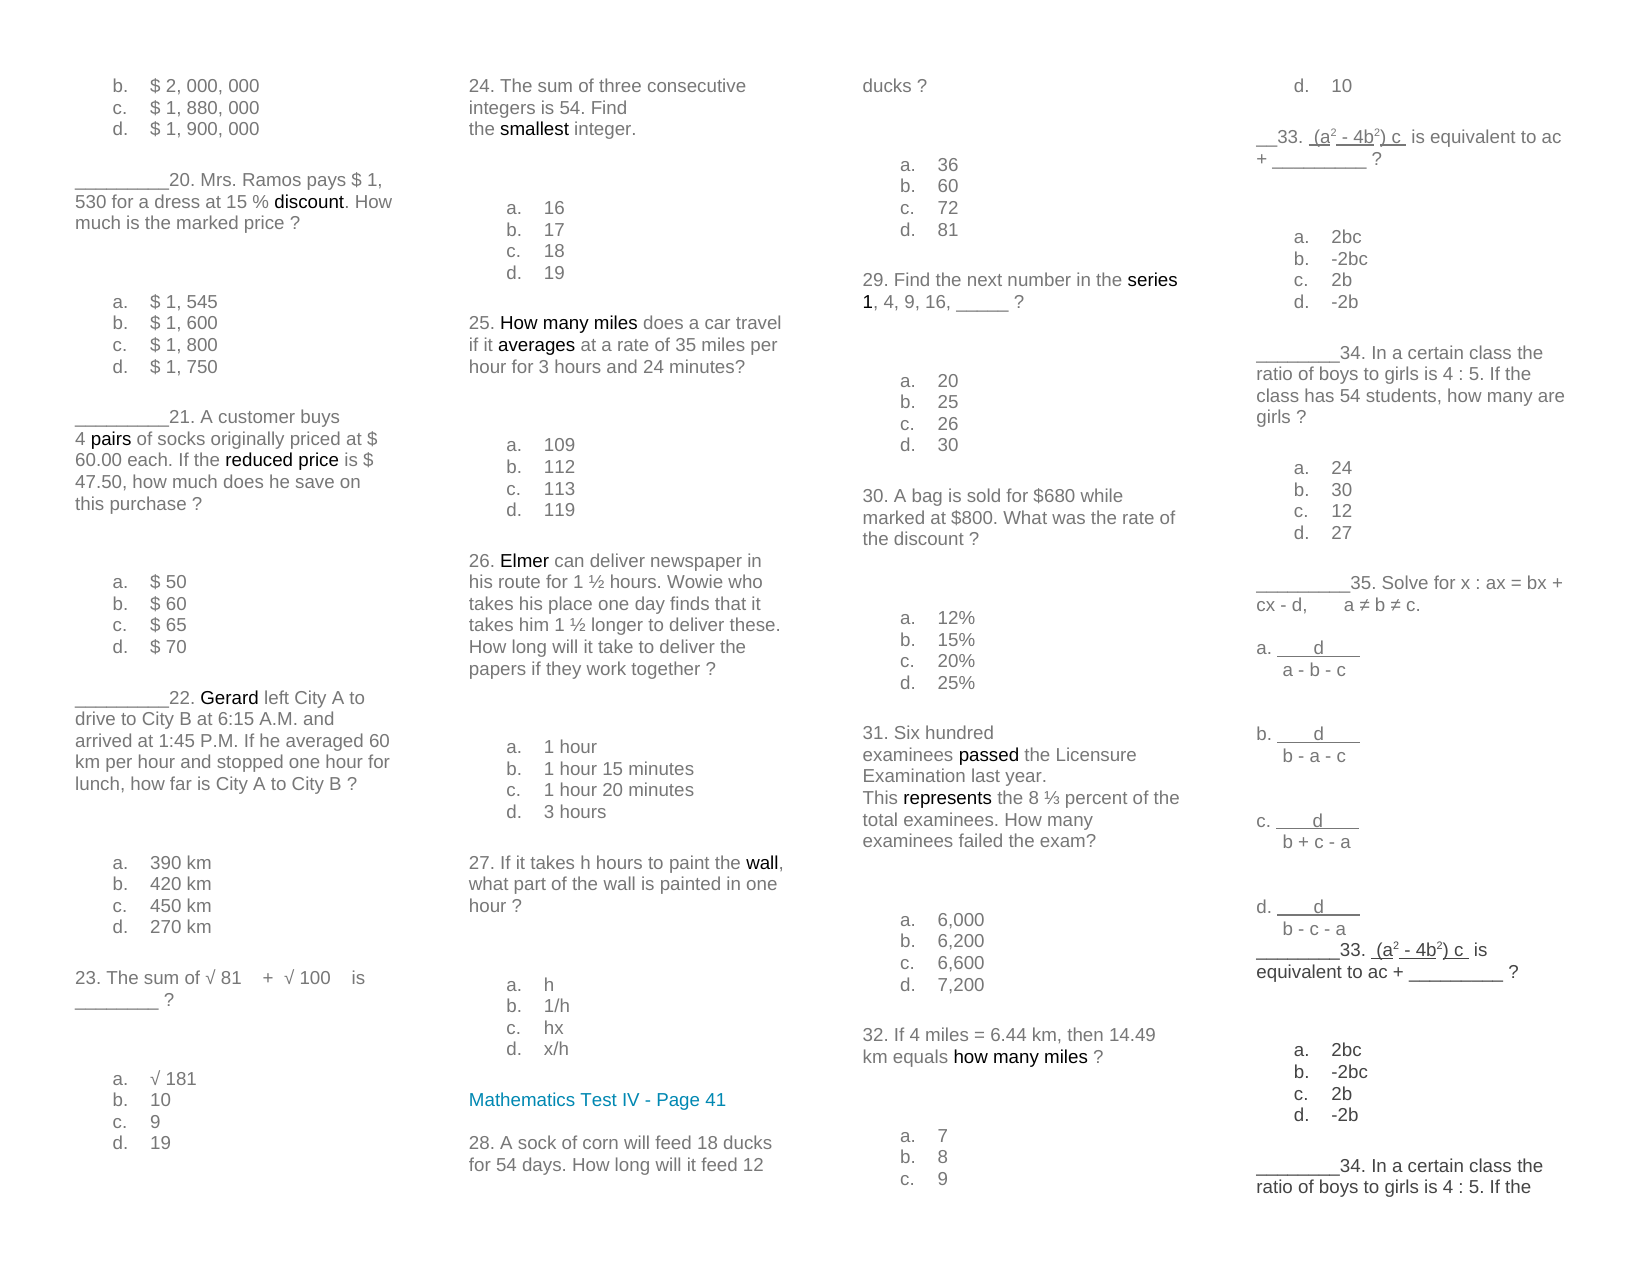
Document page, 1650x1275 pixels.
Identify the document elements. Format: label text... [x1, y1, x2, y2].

text 25. How many miles does a car travel if it averages at a rate of 35 miles per hour for 3 hours and 24 minutes? [469, 312, 787, 405]
list $ 1, 800 [112, 334, 394, 355]
list 12% [900, 607, 1181, 628]
text __33. (a2 - 4b2) c is equivalent to ac + _________ ? [1256, 126, 1575, 197]
list 19 [112, 1132, 394, 1153]
text 27. If it takes h hours to paint the wall, what part of the wall is painted in one hour ? [469, 852, 787, 944]
list $ 1, 600 [112, 312, 394, 334]
list 113 [506, 477, 787, 499]
text ________34. In a certain class the ratio of boys to girls is 4 : 5. If the class has 54 students, how many are girls ? [1256, 341, 1575, 428]
text 32. If 4 miles = 6.44 km, then 14.49 km equals how many miles ? [862, 1024, 1181, 1095]
list 72 [900, 197, 1181, 218]
text Mathematics Test IV - Page 41 28. A sock of corn will feed 18 ducks for 54 days. How long will it feed 12 ducks ? [862, 75, 1181, 124]
list 119 [506, 499, 787, 520]
text _________21. A customer buys 4 pairs of socks originally priced at $ 60.00 each. If the reduced price is $ 47.50, how much does he save on this purchase ? [75, 406, 394, 542]
list 26 [900, 413, 1181, 434]
list 9 [900, 1168, 1181, 1189]
list 15% [900, 628, 1181, 650]
list 81 [900, 218, 1181, 240]
list 450 km [112, 895, 394, 916]
list x/h [506, 1038, 787, 1060]
list 2b [1294, 269, 1575, 291]
text _________35. Solve for x : ax = bx + cx - d, a ≠ b ≠ c. a. d a - b - c b. d b - a - c c. d b + c - a d. d b - c - a [1256, 572, 1575, 939]
list √ 181 [112, 1067, 394, 1089]
text _________22. Gerard left City A to drive to City B at 6:15 A.M. and arrived at 1:45 P.M. If he averaged 60 km per hour and stopped one hour for lunch, how far is City A to City B ? [75, 687, 394, 822]
list $ 2, 000, 000 [112, 75, 394, 97]
list $ 60 [112, 593, 394, 614]
text Mathematics Test IV - Page 41 28. A sock of corn will feed 18 ducks for 54 days. How long will it feed 12 ducks ? [469, 1089, 787, 1175]
list 10 [112, 1089, 394, 1110]
list -2bc [1294, 1061, 1575, 1082]
list $ 1, 880, 000 [112, 97, 394, 118]
list 30 [1294, 478, 1575, 500]
list 270 km [112, 916, 394, 938]
list 2bc [1294, 226, 1575, 248]
text ________34. In a certain class the ratio of boys to girls is 4 : 5. If the class has 54 students, how many are girls ? [1256, 1154, 1575, 1198]
list 7 [900, 1124, 1181, 1146]
text 30. A bag is sold for $680 while marked at $800. What was the rate of the discount ? [862, 485, 1181, 578]
list 1 hour 20 minutes [506, 779, 787, 801]
list 30 [900, 434, 1181, 456]
text _________20. Mrs. Ramos pays $ 1, 530 for a dress at 15 % discount. How much is the marked price ? [75, 169, 394, 262]
list 1/h [506, 995, 787, 1017]
text 31. Six hundred examinees passed the Licensure Examination last year. This represents the 8 ⅓ percent of the total examinees. How many examinees failed the exam? [862, 722, 1181, 879]
list 112 [506, 456, 787, 477]
list $ 50 [112, 571, 394, 593]
list 60 [900, 175, 1181, 197]
list hx [506, 1017, 787, 1038]
list 6,000 [900, 909, 1181, 930]
list 420 km [112, 873, 394, 895]
list 27 [1294, 522, 1575, 543]
list $ 1, 900, 000 [112, 118, 394, 140]
text 29. Find the next number in the series 1, 4, 9, 16, _____ ? [862, 269, 1181, 340]
list 10 [1294, 75, 1575, 97]
list $ 1, 750 [112, 355, 394, 377]
list 2bc [1294, 1039, 1575, 1061]
list 16 [506, 197, 787, 218]
text 26. Elmer can deliver newspaper in his route for 1 ½ hours. Wowie who takes his place one day finds that it takes him 1 ½ longer to deliver these. How long will it take to deliver the papers if they work together ? [469, 549, 787, 707]
list 2b [1294, 1082, 1575, 1104]
list 20% [900, 650, 1181, 671]
text ________33. (a2 - 4b2) c is equivalent to ac + _________ ? [1256, 939, 1575, 1010]
list 109 [506, 434, 787, 456]
list 36 [900, 154, 1181, 175]
list $ 1, 545 [112, 291, 394, 312]
list $ 65 [112, 614, 394, 636]
list 17 [506, 218, 787, 240]
list 6,600 [900, 952, 1181, 973]
list 1 hour [506, 736, 787, 758]
list 19 [506, 262, 787, 283]
text 23. The sum of √ 81 + √ 100 is ________ ? [75, 967, 394, 1038]
list 18 [506, 240, 787, 262]
list -2bc [1294, 248, 1575, 269]
list 1 hour 15 minutes [506, 758, 787, 779]
list 9 [112, 1110, 394, 1132]
list -2b [1294, 291, 1575, 312]
list h [506, 973, 787, 995]
list 25 [900, 391, 1181, 413]
list 6,200 [900, 930, 1181, 952]
list 12 [1294, 500, 1575, 522]
list 25% [900, 671, 1181, 693]
list -2b [1294, 1104, 1575, 1125]
list 390 km [112, 852, 394, 873]
list 24 [1294, 457, 1575, 478]
list 8 [900, 1146, 1181, 1168]
list 20 [900, 369, 1181, 391]
list 3 hours [506, 801, 787, 822]
list $ 70 [112, 636, 394, 657]
text 24. The sum of three consecutive integers is 54. Find the smallest integer. [469, 75, 787, 168]
list 7,200 [900, 973, 1181, 995]
